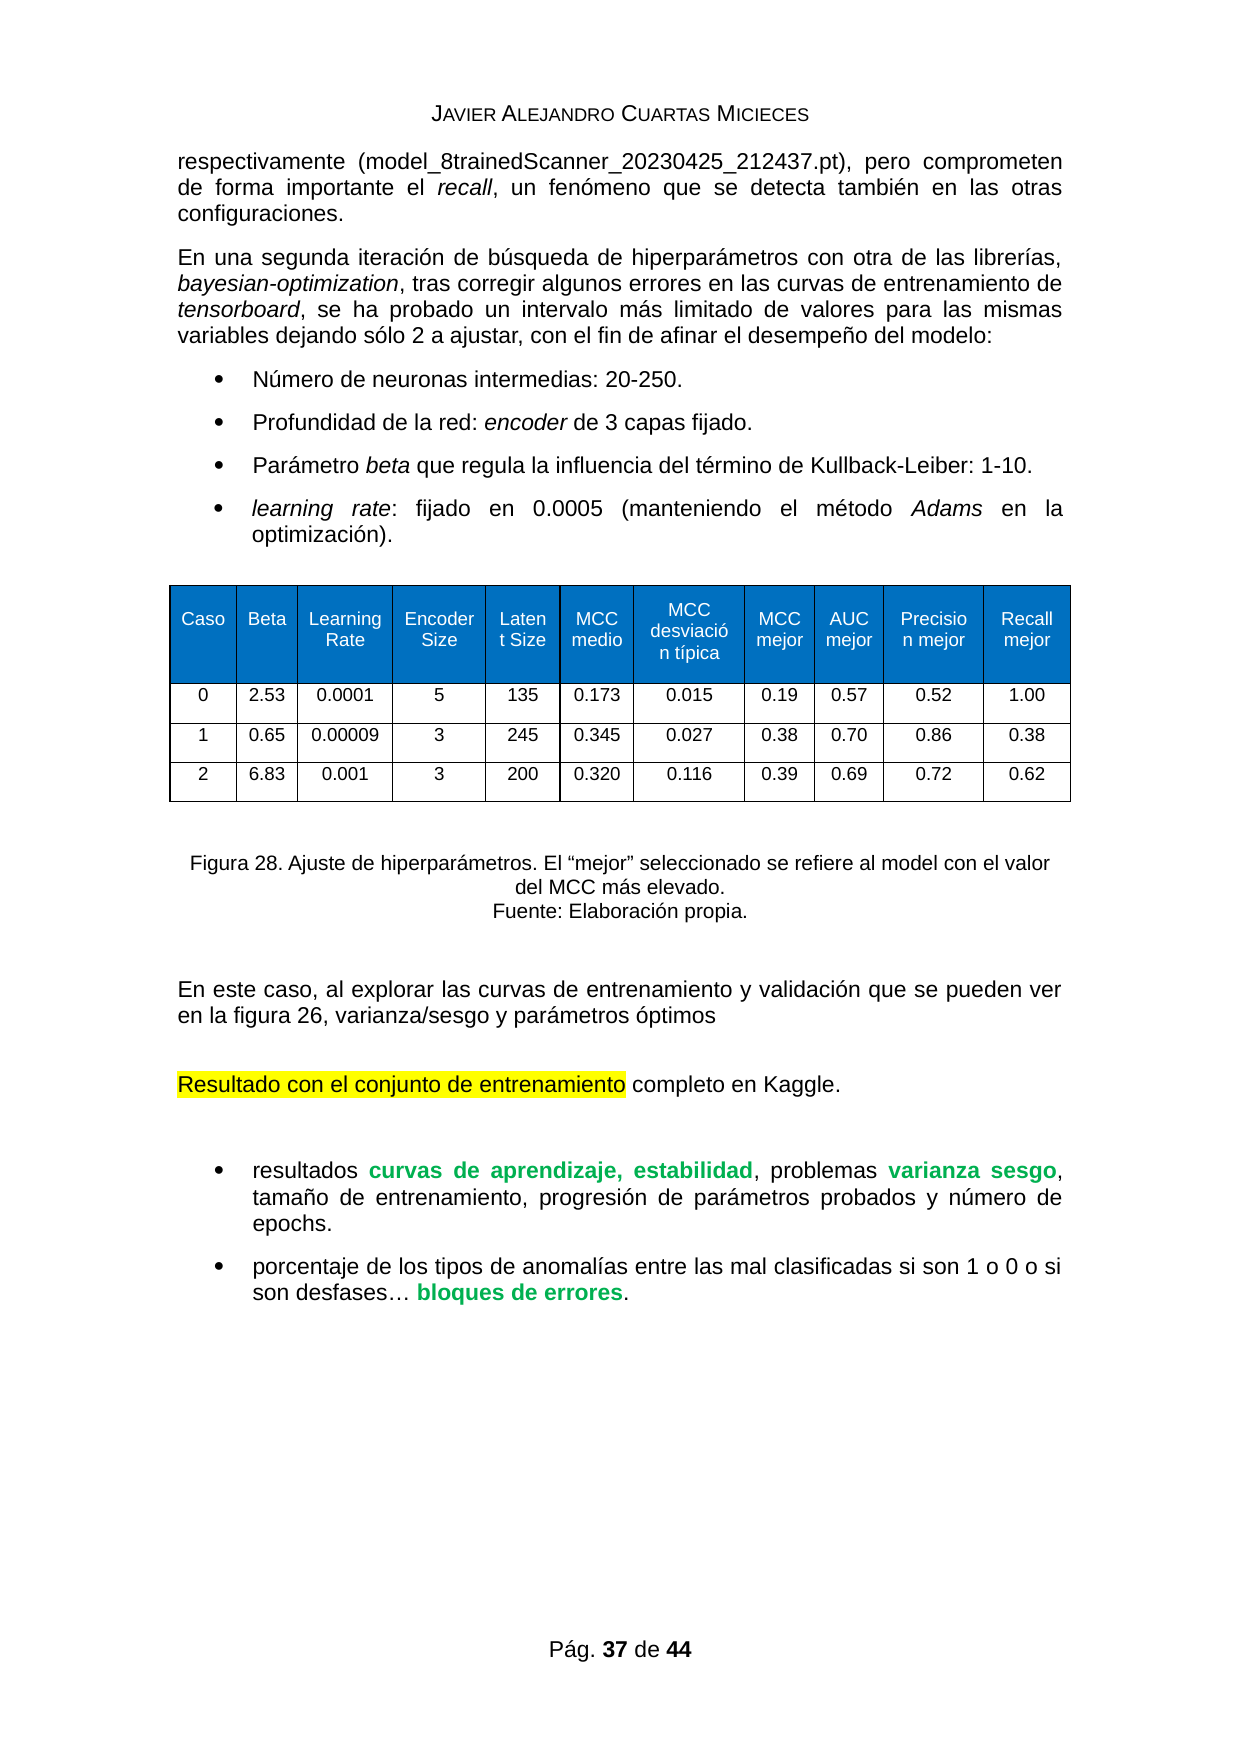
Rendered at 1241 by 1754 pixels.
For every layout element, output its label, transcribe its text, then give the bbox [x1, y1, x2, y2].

text En una segunda iteración de búsqueda de hiperparámetros con otra de las librerías, bayesian-optimization, tras corregir algunos errores en las curvas de entrenamiento de tensorboard, se ha probado un intervalo más limitado de valores para las mismas variables dejando sólo 2 a ajustar, con el fin de afinar el desempeño del modelo: [177, 243, 1063, 349]
table_cell 0.320 [561, 763, 633, 801]
table_cell 0.173 [561, 684, 633, 722]
table_cell 0.345 [561, 724, 633, 762]
table_cell 6.83 [237, 763, 297, 801]
table_cell 0.72 [884, 763, 983, 801]
table_cell 0.57 [815, 684, 883, 722]
table_cell 2.53 [237, 684, 297, 722]
table_cell 0.001 [298, 763, 392, 801]
table_cell 1 [171, 724, 236, 762]
table_cell 0.027 [634, 724, 744, 762]
table_cell 0 [171, 684, 236, 722]
list Profundidad de la red: encoder de 3 capas fijado. [215, 408, 1063, 435]
table_cell 0.0001 [298, 684, 392, 722]
list Número de neuronas intermedias: 20-250. [215, 366, 1063, 392]
table_header AUC mejor [815, 586, 883, 683]
table_cell 135 [486, 684, 559, 722]
table_header Learning Rate [298, 586, 392, 683]
text Resultado con el conjunto de entrenamiento completo en Kaggle. [626, 1071, 1063, 1098]
text Fuente: Elaboración propia. [177, 899, 1063, 923]
table_cell 0.70 [815, 724, 883, 762]
table_cell 0.38 [984, 724, 1070, 762]
table_header MCC desviación típica [634, 586, 744, 683]
table_cell 0.62 [984, 763, 1070, 801]
table_cell 2 [171, 763, 236, 801]
table_cell 5 [393, 684, 485, 722]
table_cell 200 [486, 763, 559, 801]
table_cell 0.65 [237, 724, 297, 762]
table_cell 0.00009 [298, 724, 392, 762]
table_cell 0.116 [634, 763, 744, 801]
table_cell 3 [393, 724, 485, 762]
table_cell 0.69 [815, 763, 883, 801]
table_cell 0.015 [634, 684, 744, 722]
table_cell 0.86 [884, 724, 983, 762]
table_cell 245 [486, 724, 559, 762]
table_cell 0.52 [884, 684, 983, 722]
table_cell 0.38 [745, 724, 814, 762]
table_cell 0.19 [745, 684, 814, 722]
table_cell 3 [393, 763, 485, 801]
list porcentaje de los tipos de anomalías entre las mal clasificadas si son 1 o 0 o si son desfases… bloques de errores. [215, 1253, 1063, 1306]
text Figura 28. Ajuste de hiperparámetros. El “mejor” seleccionado se refiere al model con el valor del MCC más elevado. [177, 851, 1063, 899]
table_header MCC medio [561, 586, 633, 683]
table_header Encoder Size [393, 586, 485, 683]
table_header Latent Size [486, 586, 559, 683]
table_header Recall mejor [984, 586, 1070, 683]
table_header Caso [171, 586, 236, 683]
list Parámetro beta que regula la influencia del término de Kullback-Leiber: 1-10. [215, 452, 1063, 478]
table_header MCC mejor [745, 586, 814, 683]
table_header Precision mejor [884, 586, 983, 683]
list resultados curvas de aprendizaje, estabilidad, problemas varianza sesgo, tamaño de entrenamiento, progresión de parámetros probados y número de epochs. [215, 1157, 1063, 1236]
table_header Beta [237, 586, 297, 683]
table_cell 0.39 [745, 763, 814, 801]
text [177, 148, 1063, 227]
list learning rate: fijado en 0.0005 (manteniendo el método Adams en la optimización). [214, 494, 1063, 547]
text En este caso, al explorar las curvas de entrenamiento y validación que se pueden ver en la figura 26, varianza/sesgo y parámetros óptimos [177, 976, 1063, 1028]
table_cell 1.00 [984, 684, 1070, 722]
